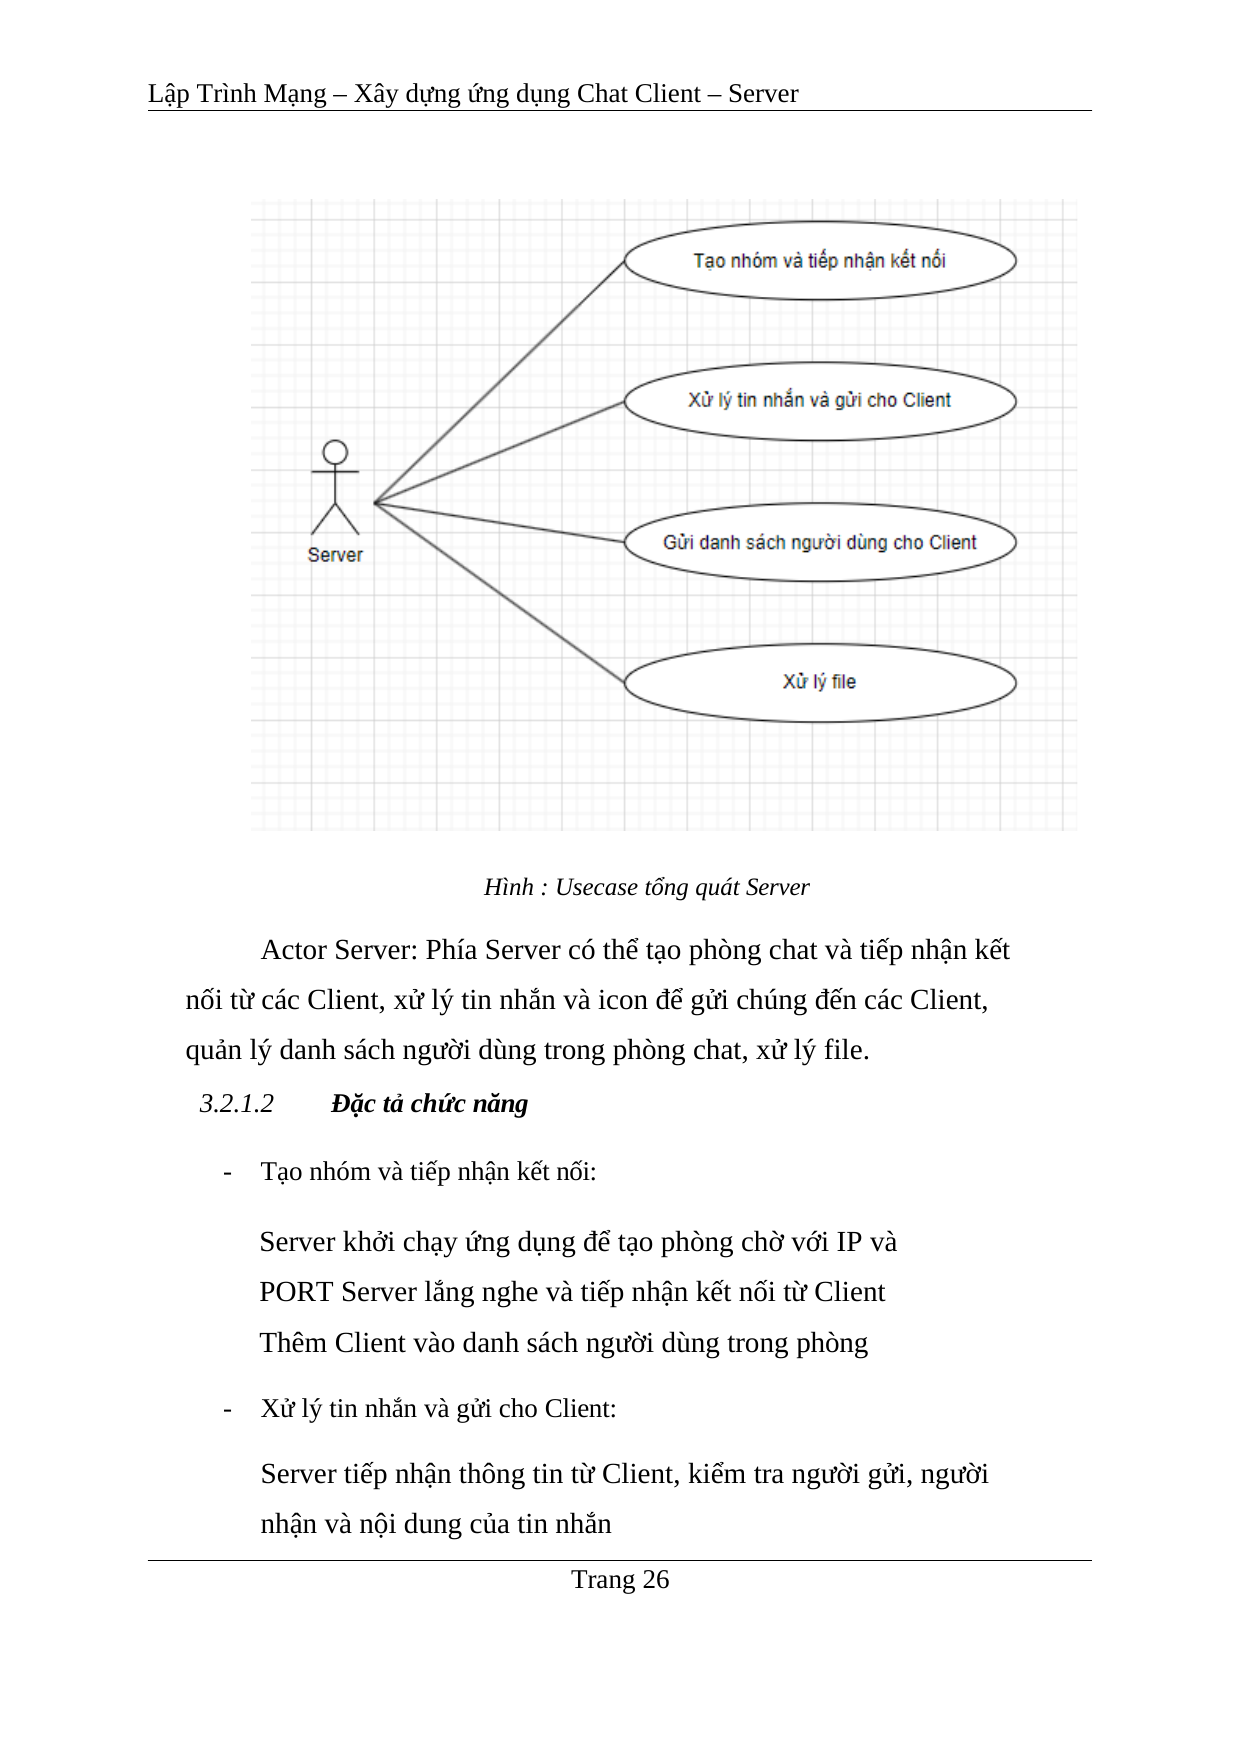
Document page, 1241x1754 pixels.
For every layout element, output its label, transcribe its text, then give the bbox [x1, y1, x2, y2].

list Tạo nhóm và tiếp nhận kết nối: [223, 1156, 1092, 1187]
picture [251, 199, 1078, 831]
subtitle Đặc tả chức năng [199, 1087, 1092, 1118]
text Thêm Client vào danh sách người dùng trong phòng [259, 1325, 1092, 1358]
list Xử lý tin nhắn và gửi cho Client: [223, 1392, 1092, 1423]
text Server khởi chạy ứng dụng để tạo phòng chờ với IP và PORT Server lắng nghe và tiếp nhận kết nối từ Client [259, 1224, 901, 1308]
text Server tiếp nhận thông tin từ Client, kiểm tra người gửi, người nhận và nội dung của tin nhắn [260, 1456, 1039, 1540]
text Hình : Usecase tổng quát Server [484, 223, 1092, 901]
text Actor Server: Phía Server có thể tạo phòng chat và tiếp nhận kết nối từ các Client, xử lý tin nhắn và icon để gửi chúng đến các Client, quản lý danh sách người dùng trong phòng chat, xử lý file. [185, 932, 1045, 1066]
